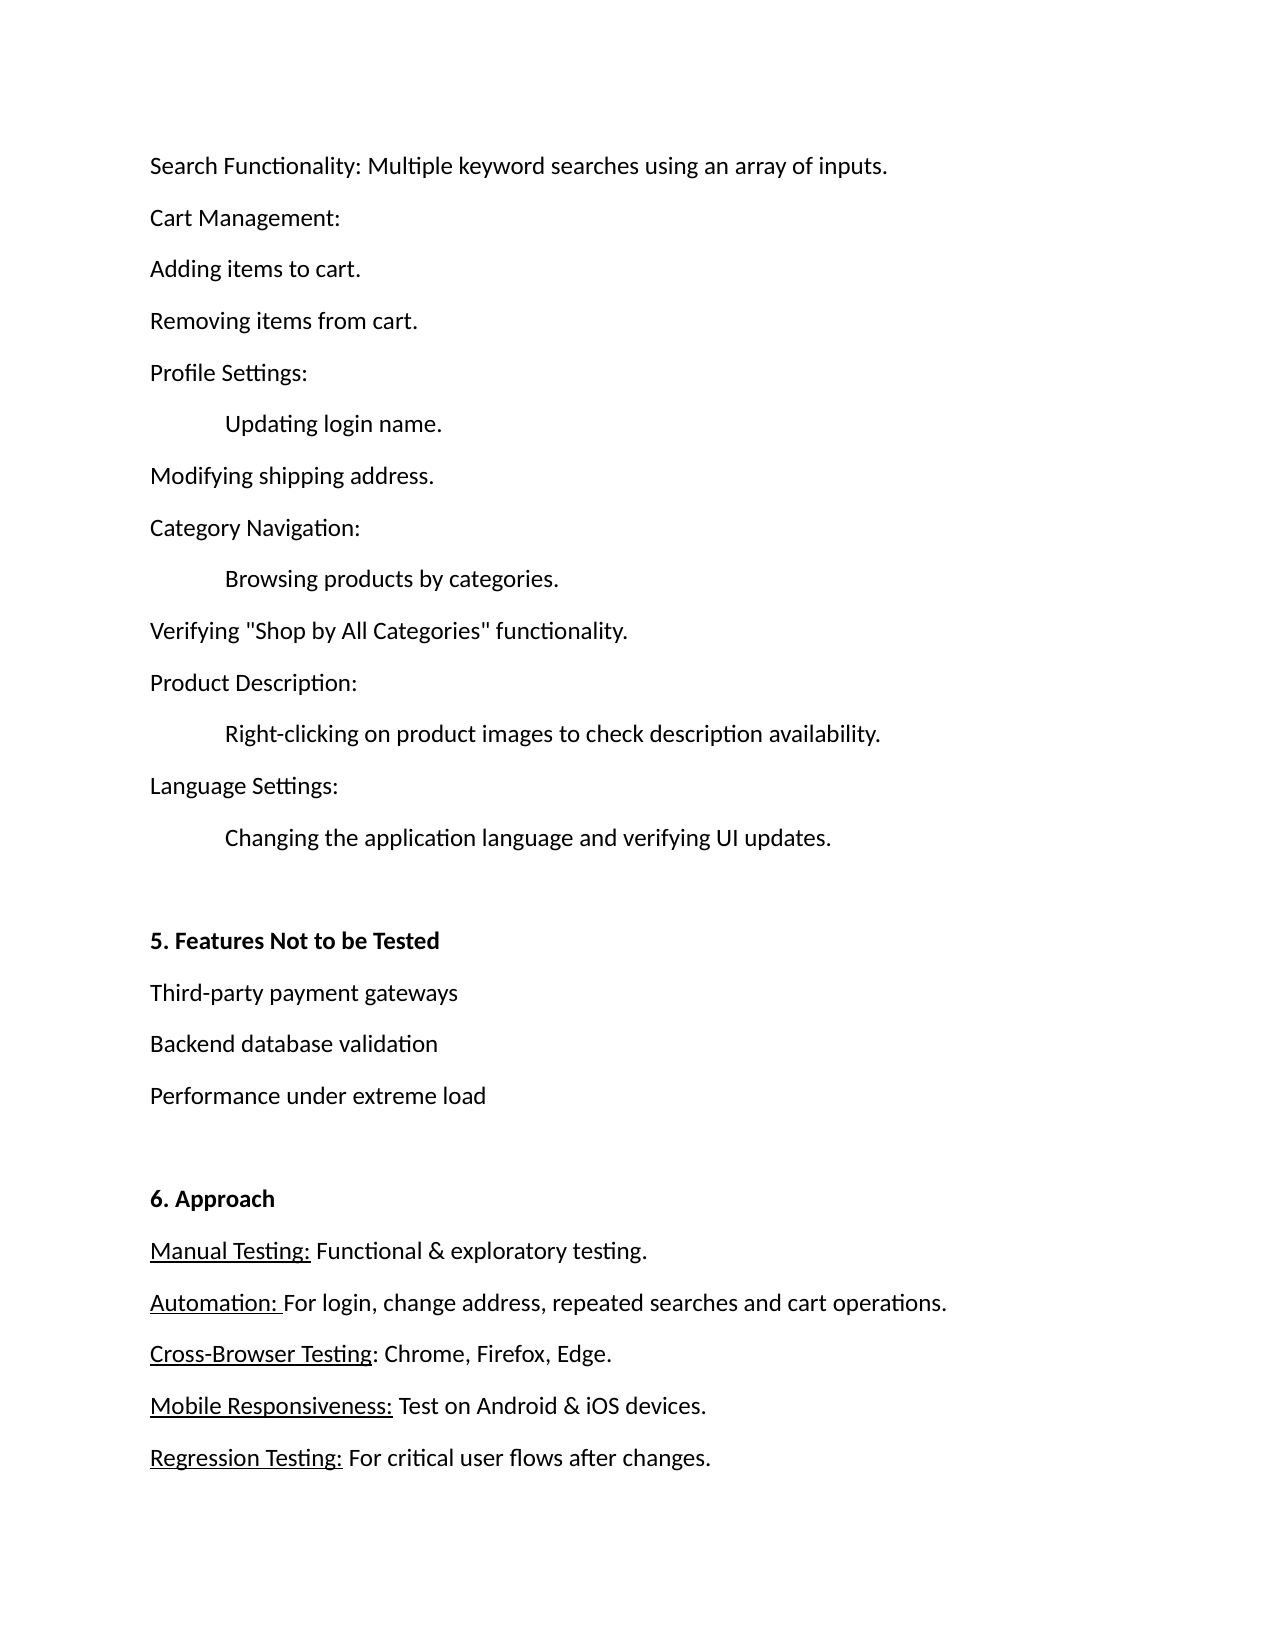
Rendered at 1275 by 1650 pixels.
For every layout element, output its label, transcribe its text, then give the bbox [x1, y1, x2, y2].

text Changing the application language and verifying UI updates. [150, 822, 1125, 852]
text Regression Testing: For critical user flows after changes. [150, 1442, 1125, 1472]
text Right-clicking on product images to check description availability. [150, 718, 1125, 749]
text Profile Settings: [150, 357, 1125, 387]
text Third-party payment gateways [150, 977, 1125, 1007]
text Updating login name. [150, 408, 1125, 439]
text Manual Testing: Functional & exploratory testing. [150, 1235, 1125, 1266]
text Adding items to cart. [150, 253, 1125, 284]
text Removing items from cart. [150, 305, 1125, 336]
text Cross-Browser Testing: Chrome, Firefox, Edge. [150, 1338, 1125, 1369]
text Language Settings: [150, 770, 1125, 801]
text 6. Approach [150, 1183, 1125, 1214]
text Cart Management: [150, 202, 1125, 232]
text Modifying shipping address. [150, 460, 1125, 491]
text Mobile Responsiveness: Test on Android & iOS devices. [150, 1390, 1125, 1421]
text Browsing products by categories. [150, 563, 1125, 594]
text Automation: For login, change address, repeated searches and cart operations. [150, 1287, 1125, 1317]
text Search Functionality: Multiple keyword searches using an array of inputs. [150, 150, 1125, 181]
text Performance under extreme load [150, 1080, 1125, 1111]
text Product Description: [150, 667, 1125, 697]
text Verifying "Shop by All Categories" functionality. [150, 615, 1125, 646]
text Category Navigation: [150, 512, 1125, 542]
text 5. Features Not to be Tested [150, 925, 1125, 956]
text Backend database validation [150, 1028, 1125, 1059]
